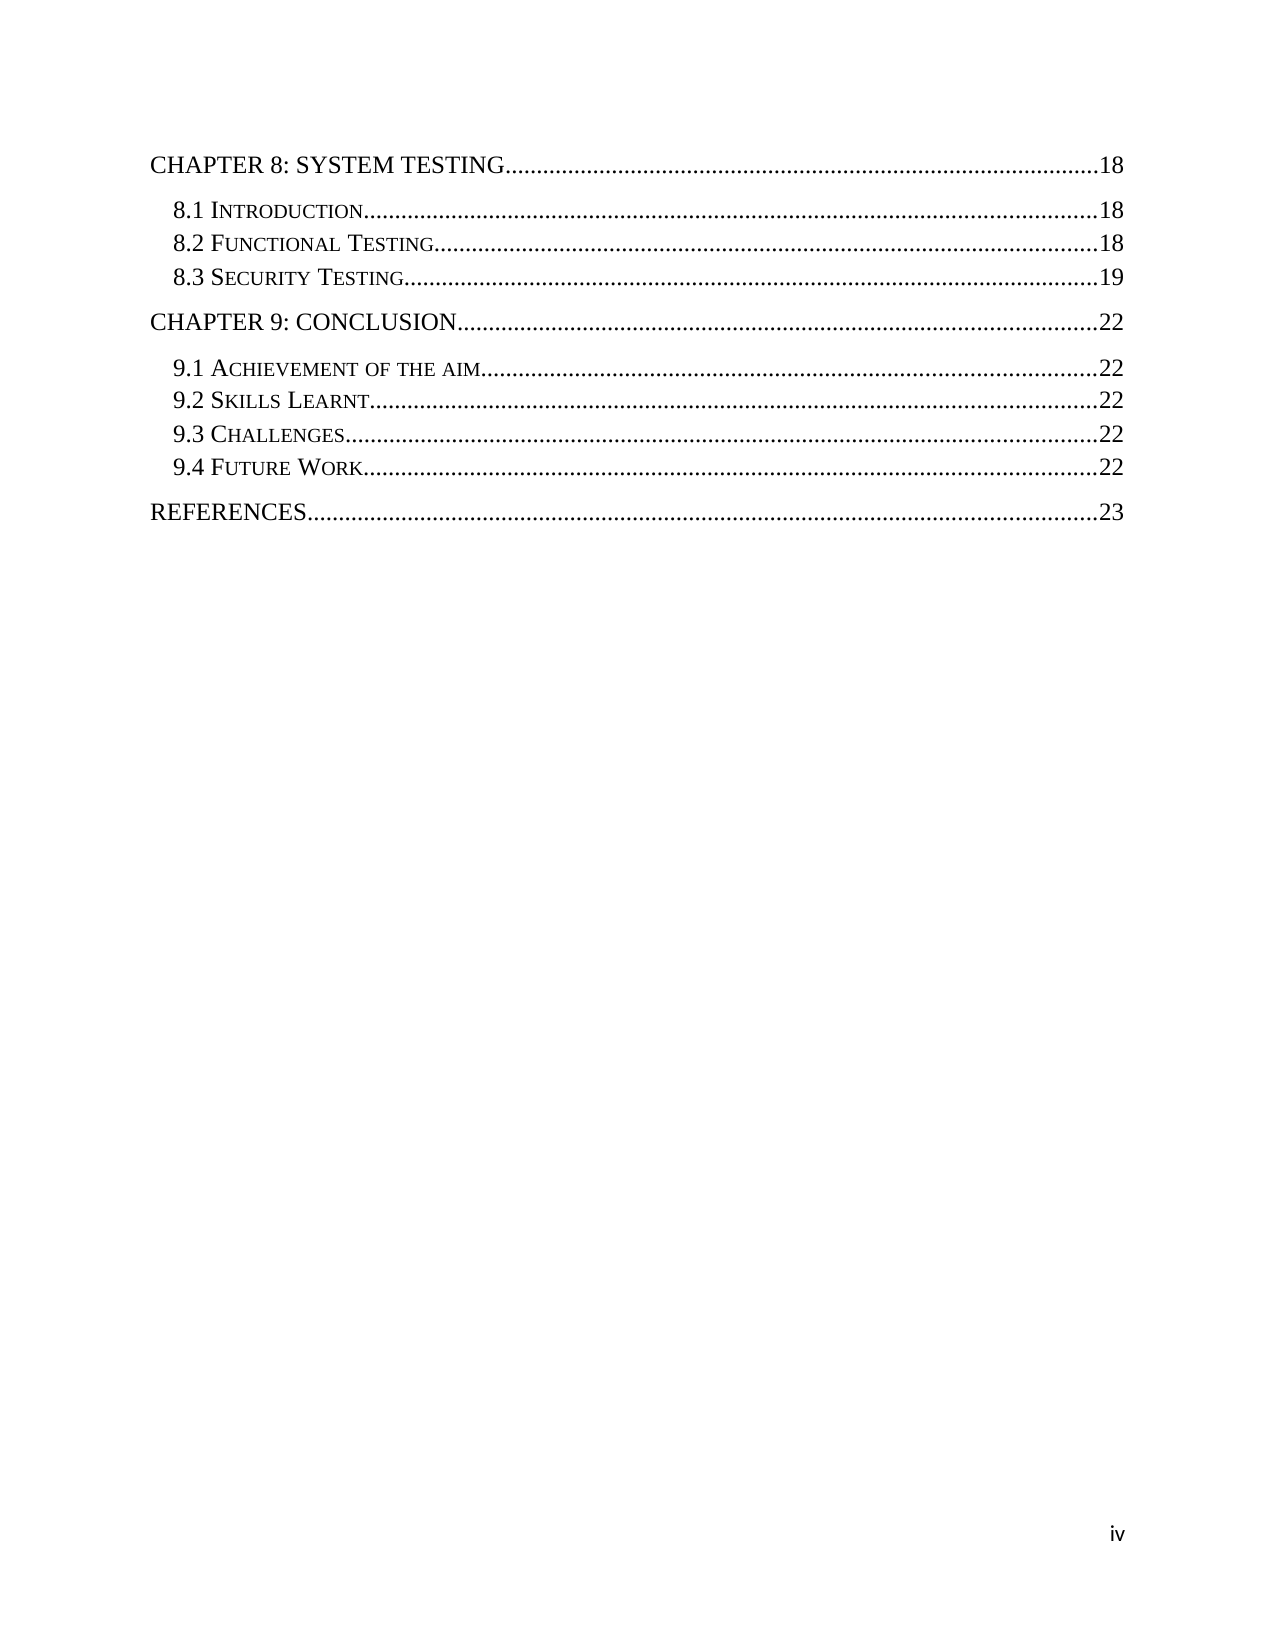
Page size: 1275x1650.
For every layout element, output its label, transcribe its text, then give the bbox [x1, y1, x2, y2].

text 8.1 Introduction 18 [173, 196, 1125, 224]
text References 23 [150, 497, 1125, 526]
text CHAPTER 9: CONCLUSION 22 [150, 307, 1125, 336]
text 9.4 Future Work 22 [173, 452, 1125, 480]
text 8.3 Security Testing 19 [173, 262, 1125, 290]
text 9.3 Challenges 22 [173, 419, 1125, 447]
text 8.2 Functional Testing 18 [173, 228, 1125, 257]
text 9.2 Skills Learnt 22 [173, 386, 1125, 414]
text 9.1 Achievement of the aim 22 [173, 353, 1125, 381]
text CHAPTER 8: SYSTEM TESTING 18 [150, 150, 1125, 179]
